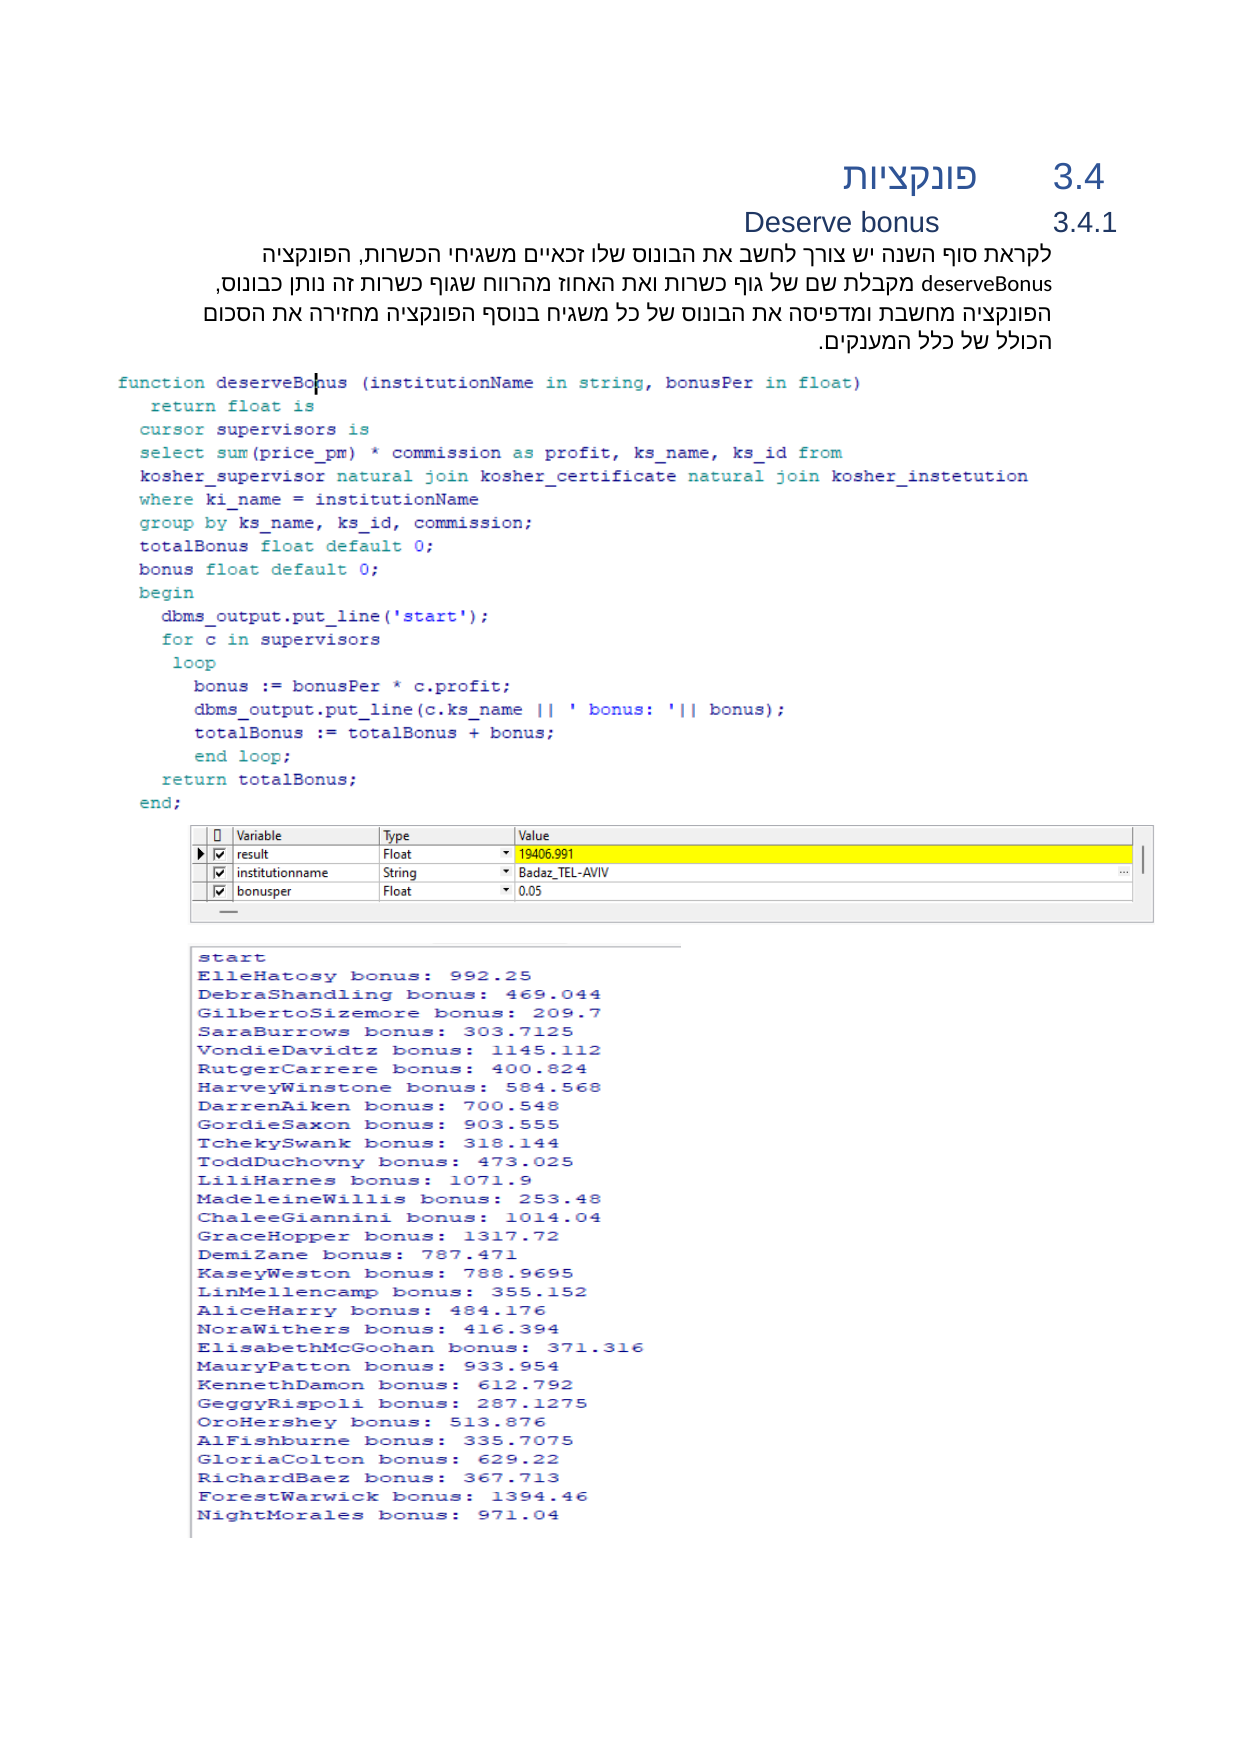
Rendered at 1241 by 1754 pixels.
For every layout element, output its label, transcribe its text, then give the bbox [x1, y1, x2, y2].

subtitle פונקציות [187, 154, 1053, 197]
subtitle Deserve bonus [187, 205, 1053, 238]
picture [187, 943, 681, 1538]
picture [116, 373, 1053, 822]
text לקראת סוף השנה יש צורך לחשב את הבונוס שלו זכאיים משגיחי הכשרות, הפונקציה deserveBonus מקבלת שם של גוף כשרות ואת האחוז מהרווח שגוף כשרות זה נותן כבונוס, הפונקציה מחשבת ומדפיסה את הבונוס של כל משגיח בנוסף הפונקציה מחזירה את הסכום הכולל של כלל המענקים. [187, 241, 1053, 354]
picture [187, 825, 1155, 925]
